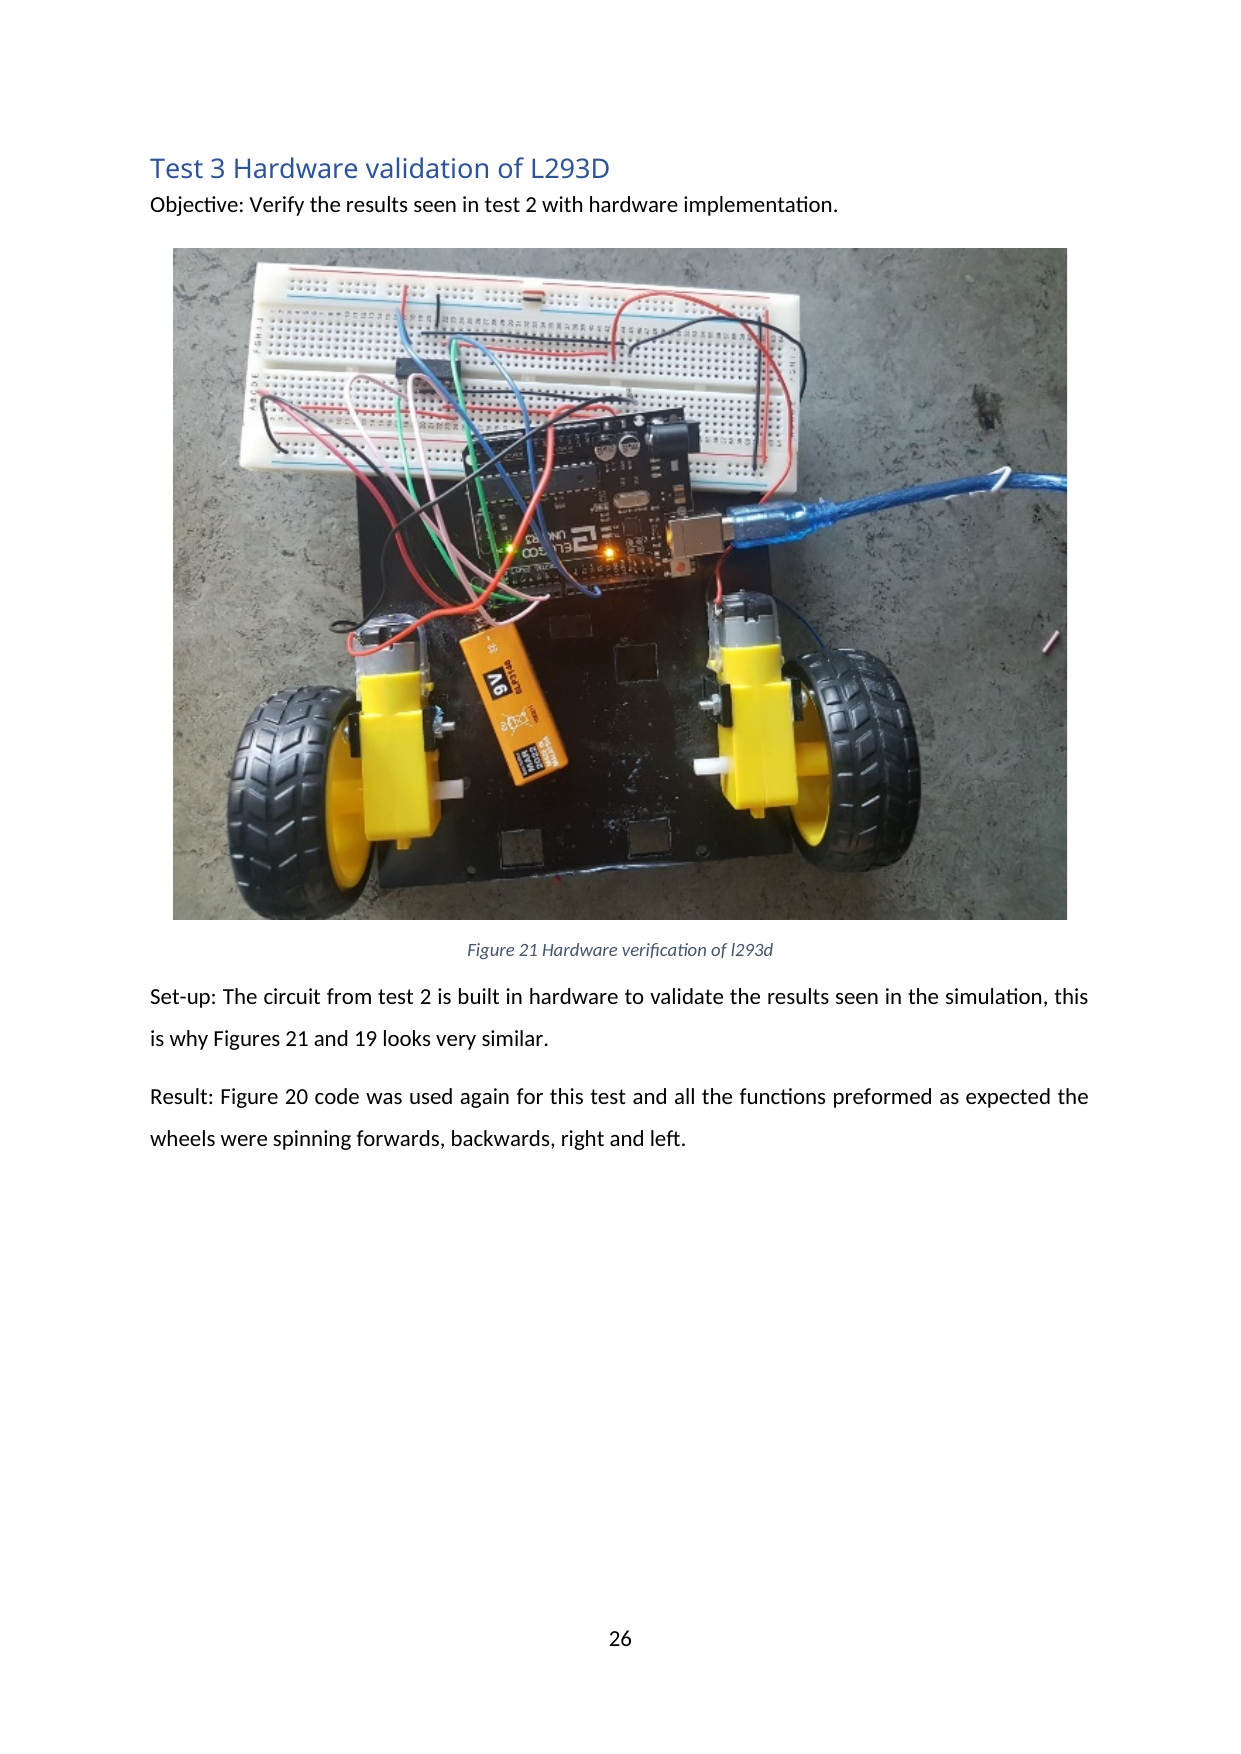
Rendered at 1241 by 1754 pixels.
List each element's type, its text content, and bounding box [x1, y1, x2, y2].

text Figure 21 Hardware verification of l293d [150, 938, 1090, 961]
subtitle Test 3 Hardware validation of L293D [150, 150, 1090, 187]
text Set-up: The circuit from test 2 is built in hardware to validate the results seen in the simulation, this is why Figures 21 and 19 looks very similar. [150, 982, 1090, 1052]
picture [173, 248, 1068, 920]
text Objective: Verify the results seen in test 2 with hardware implementation. [150, 190, 1090, 218]
text Result: Figure 20 code was used again for this test and all the functions preformed as expected the wheels were spinning forwards, backwards, right and left. [150, 1082, 1090, 1152]
